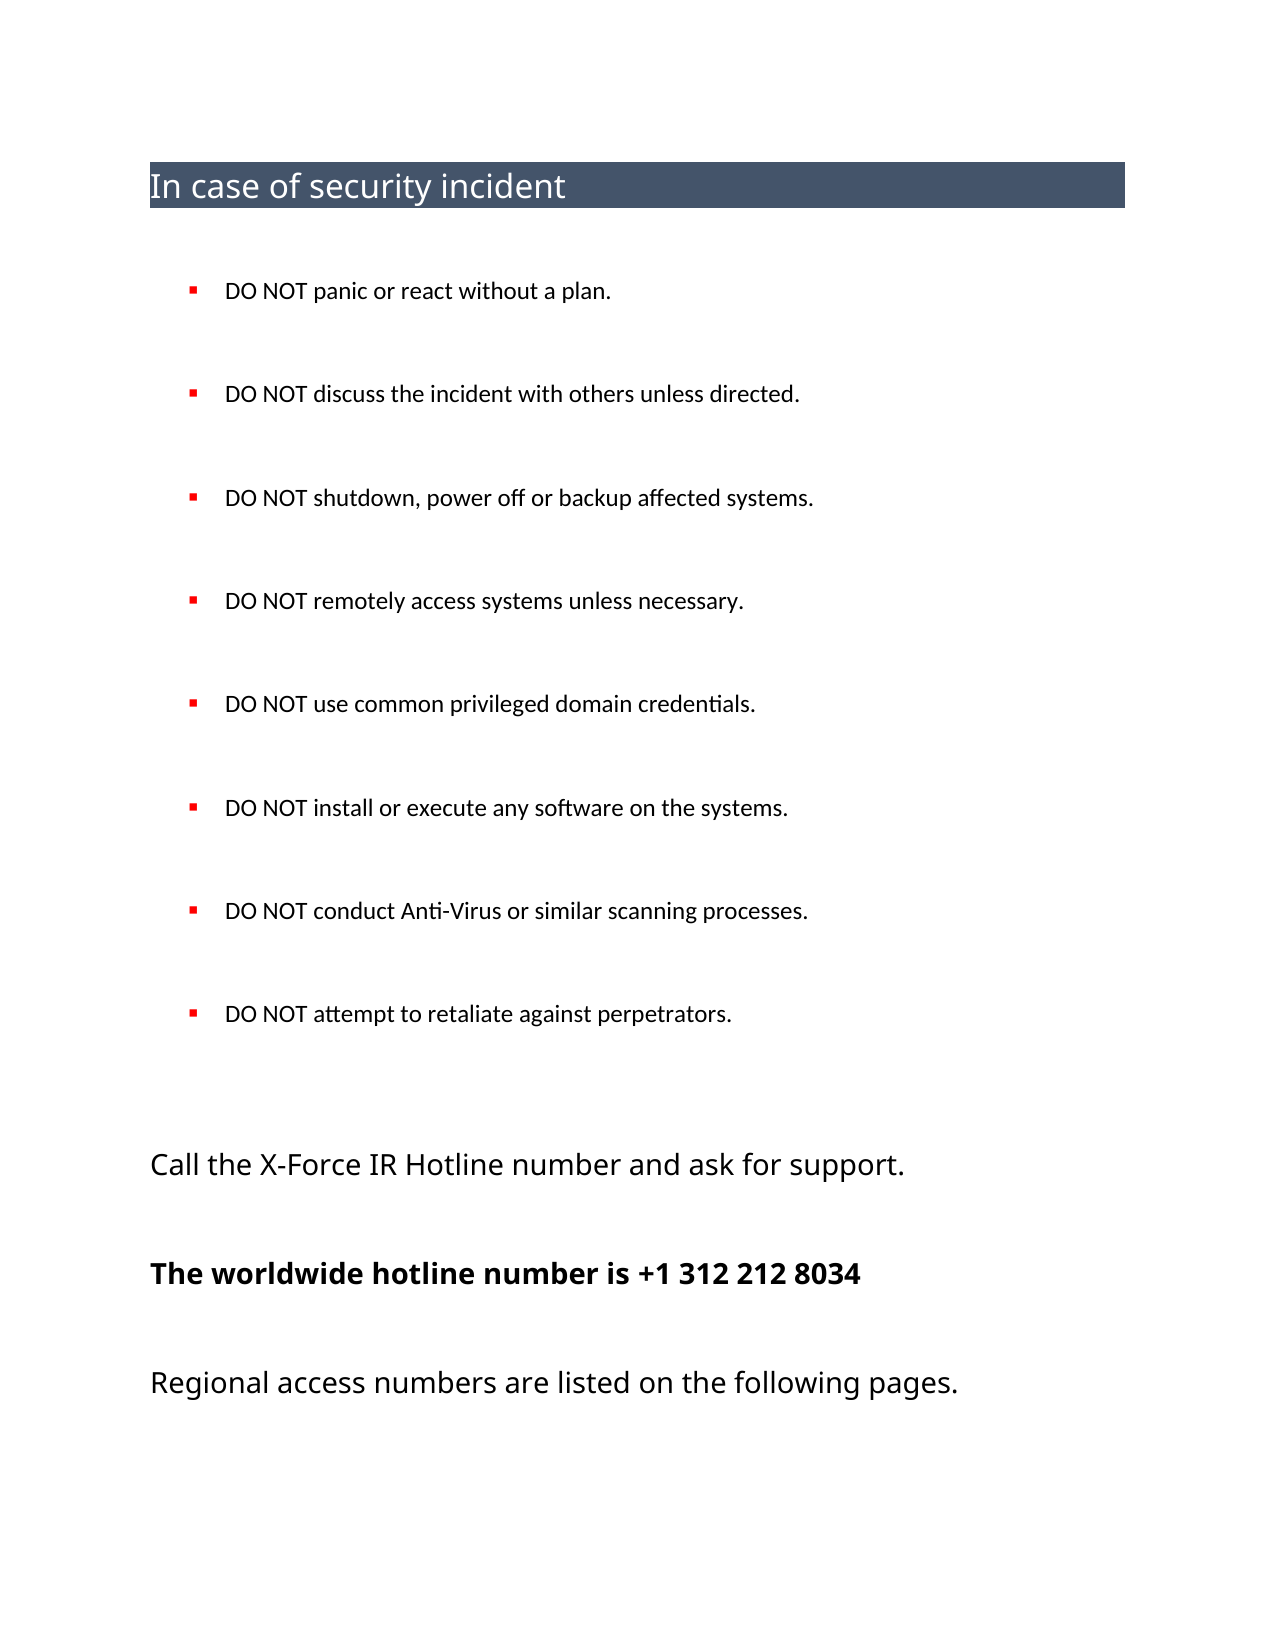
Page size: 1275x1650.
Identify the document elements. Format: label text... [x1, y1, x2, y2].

list DO NOT shutdown, power off or backup affected systems. [187, 482, 1125, 512]
list DO NOT conduct Anti-Virus or similar scanning processes. [187, 895, 1125, 926]
list DO NOT discuss the incident with others unless directed. [187, 379, 1125, 409]
list DO NOT panic or react without a plan. [187, 275, 1125, 306]
list DO NOT use common privileged domain credentials. [187, 689, 1125, 719]
text The worldwide hotline number is +1 312 212 8034 [150, 1253, 1125, 1293]
list DO NOT install or execute any software on the systems. [187, 792, 1125, 822]
text Regional access numbers are listed on the following pages. [150, 1362, 1125, 1402]
list DO NOT attempt to retaliate against perpetrators. [187, 999, 1125, 1029]
text Call the X-Force IR Hotline number and ask for support. [150, 1145, 1125, 1184]
subtitle In case of security incident [150, 162, 1125, 208]
list DO NOT remotely access systems unless necessary. [187, 585, 1125, 616]
